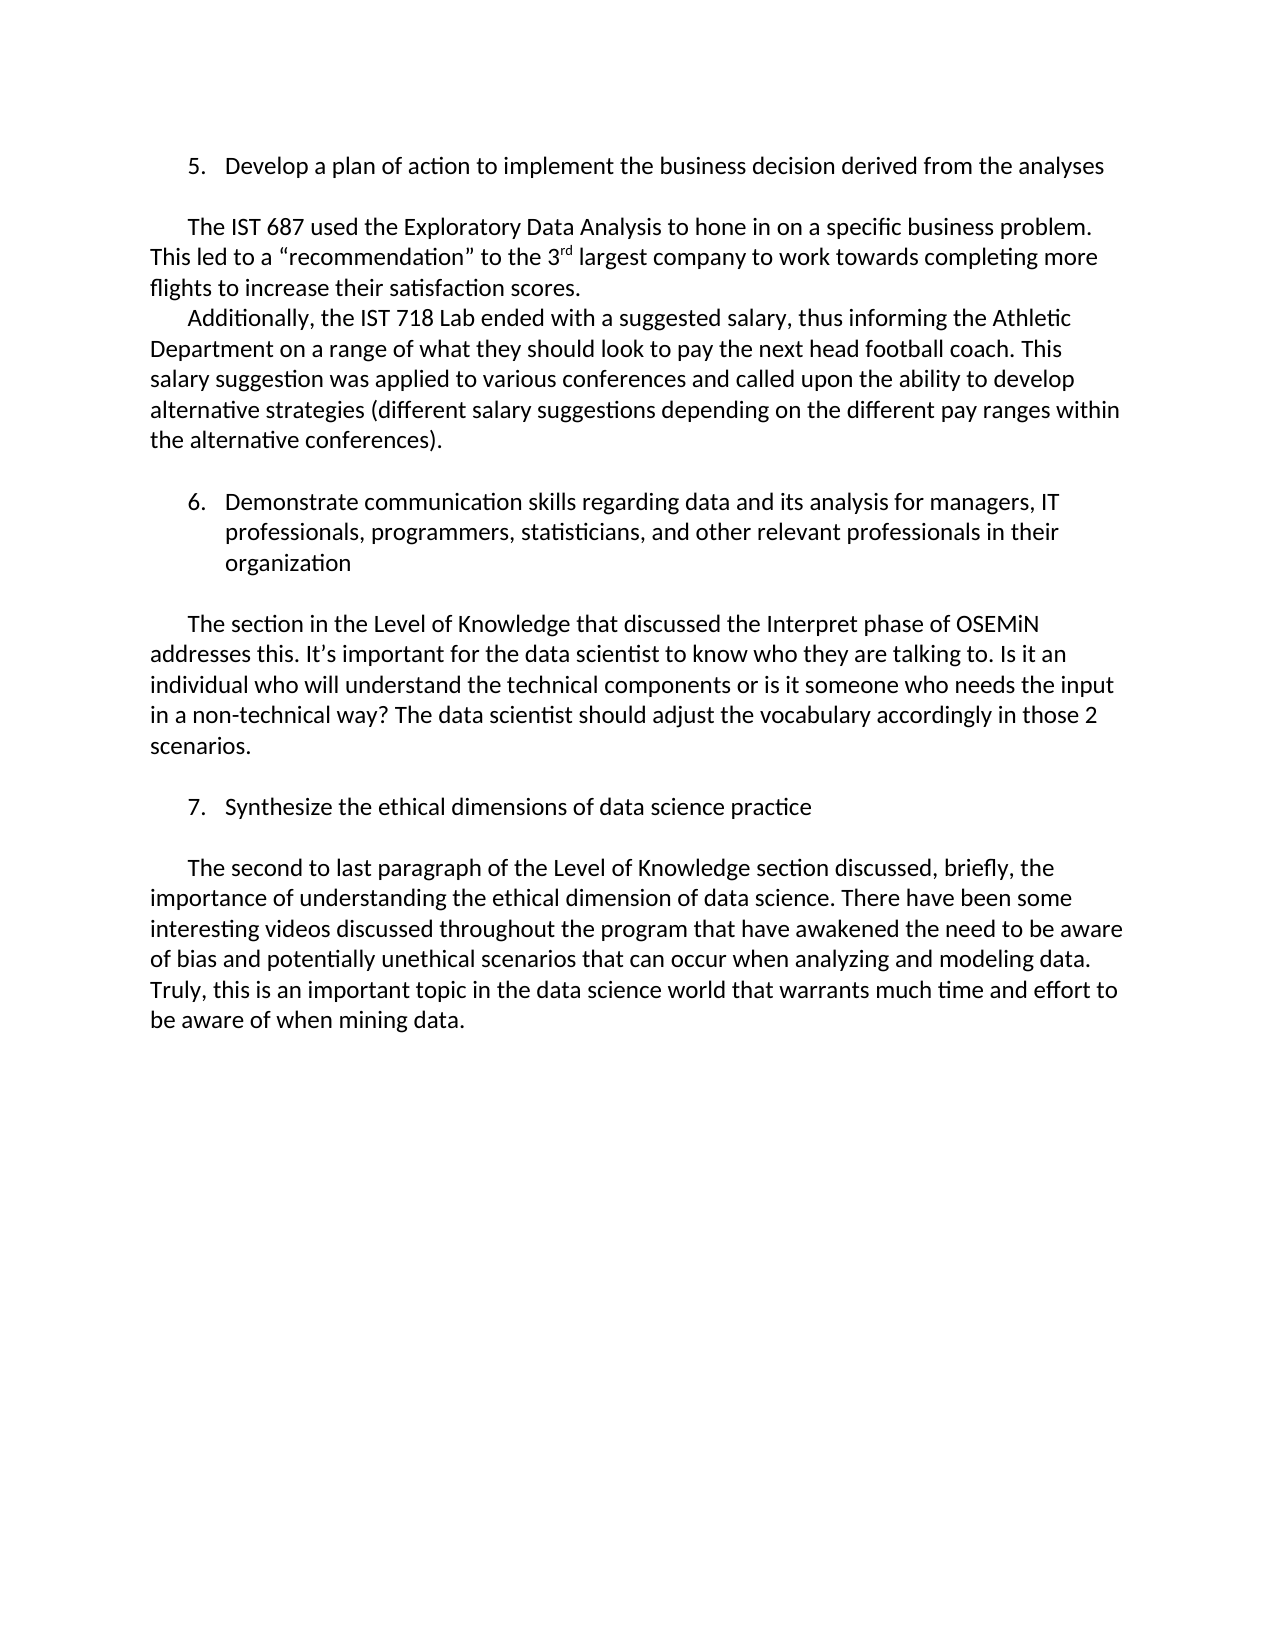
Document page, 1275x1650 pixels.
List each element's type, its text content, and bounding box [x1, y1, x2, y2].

list Synthesize the ethical dimensions of data science practice [187, 791, 1125, 821]
text Additionally, the IST 718 Lab ended with a suggested salary, thus informing the Athletic Department on a range of what they should look to pay the next head football coach. This salary suggestion was applied to various conferences and called upon the ability to develop alternative strategies (different salary suggestions depending on the different pay ranges within the alternative conferences). [150, 303, 1125, 455]
text The section in the Level of Knowledge that discussed the Interpret phase of OSEMiN addresses this. It’s important for the data scientist to know who they are talking to. Is it an individual who will understand the technical components or is it someone who needs the input in a non-technical way? The data scientist should adjust the vocabulary accordingly in those 2 scenarios. [150, 608, 1125, 760]
text The second to last paragraph of the Level of Knowledge section discussed, briefly, the importance of understanding the ethical dimension of data science. There have been some interesting videos discussed throughout the program that have awakened the need to be aware of bias and potentially unethical scenarios that can occur when analyzing and modeling data. Truly, this is an important topic in the data science world that warrants much time and effort to be aware of when mining data. [150, 852, 1125, 1035]
list Demonstrate communication skills regarding data and its analysis for managers, IT professionals, programmers, statisticians, and other relevant professionals in their organization [187, 486, 1125, 577]
text The IST 687 used the Exploratory Data Analysis to hone in on a specific business problem. This led to a “recommendation” to the 3rd largest company to work towards completing more flights to increase their satisfaction scores. [150, 211, 1125, 303]
list Develop a plan of action to implement the business decision derived from the analyses [187, 150, 1125, 181]
